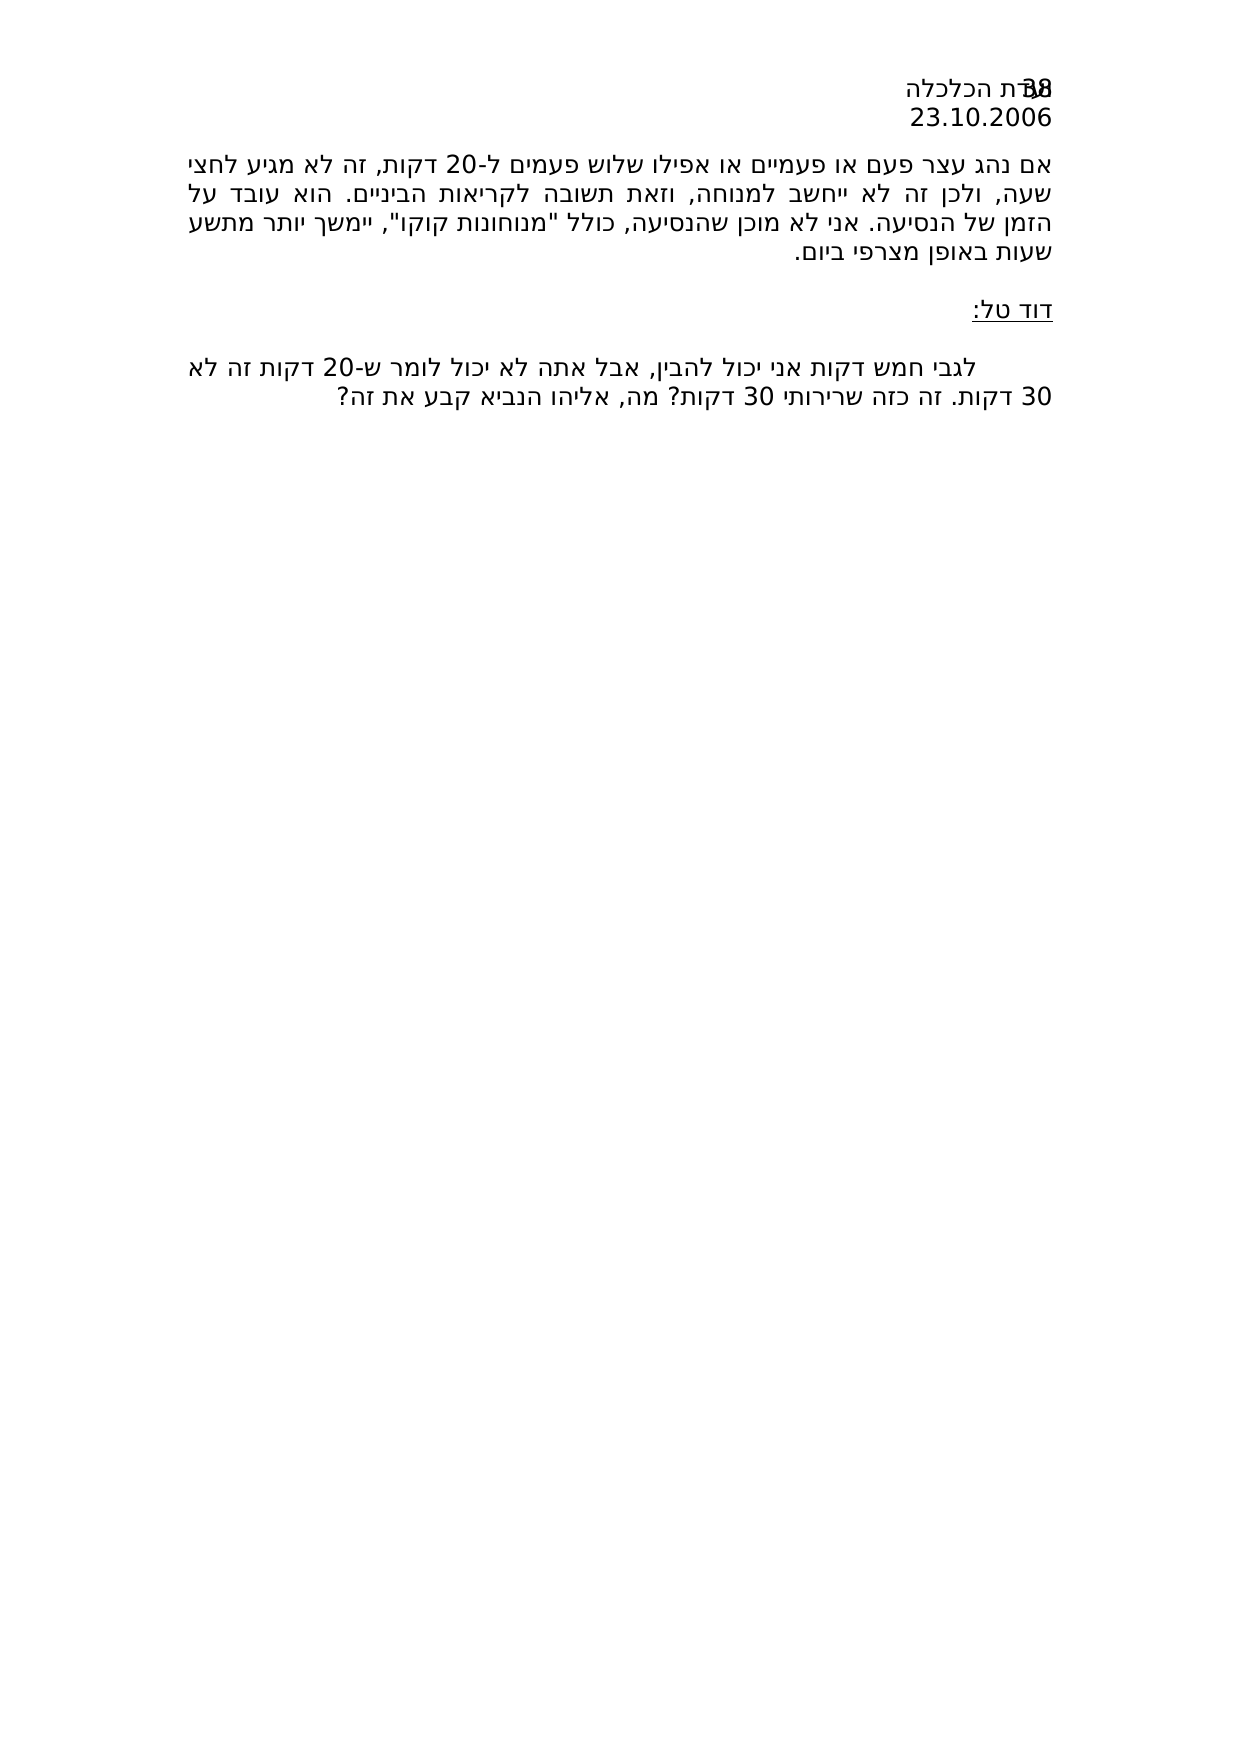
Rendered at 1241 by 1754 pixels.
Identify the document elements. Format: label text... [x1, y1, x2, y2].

text דוד טל: [187, 295, 1053, 324]
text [187, 150, 1053, 267]
text לגבי חמש דקות אני יכול להבין, אבל אתה לא יכול לומר ש-20 דקות זה לא 30 דקות. זה כזה שרירותי 30 דקות? מה, אליהו הנביא קבע את זה? [187, 353, 1053, 412]
